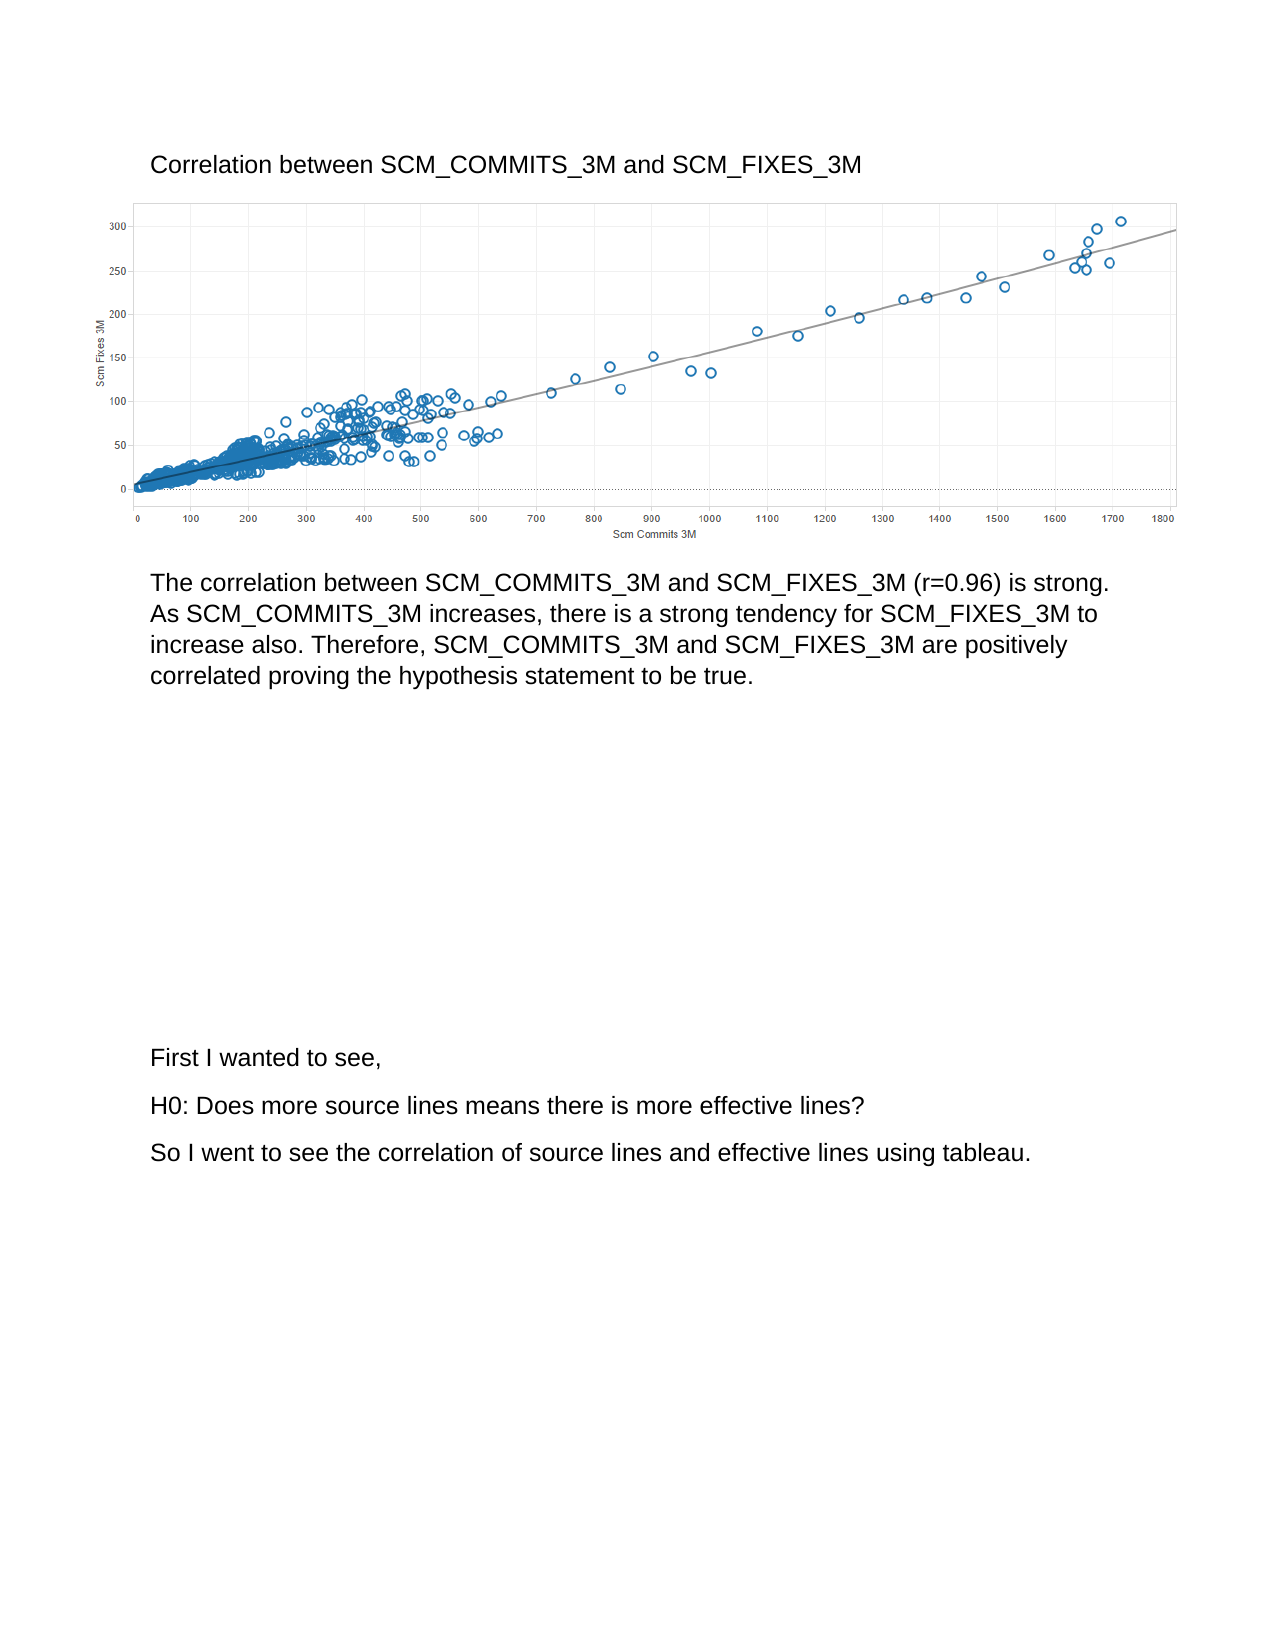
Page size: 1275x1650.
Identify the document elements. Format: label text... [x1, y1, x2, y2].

text First I wanted to see, [150, 1043, 1125, 1072]
text Correlation between SCM_COMMITS_3M and SCM_FIXES_3M [150, 150, 1125, 179]
text So I went to see the correlation of source lines and effective lines using tableau. [150, 1138, 1125, 1167]
picture [86, 196, 1189, 547]
text H0: Does more source lines means there is more effective lines? [150, 1091, 1125, 1119]
text The correlation between SCM_COMMITS_3M and SCM_FIXES_3M (r=0.96) is strong. As SCM_COMMITS_3M increases, there is a strong tendency for SCM_FIXES_3M to increase also. Therefore, SCM_COMMITS_3M and SCM_FIXES_3M are positively correlated proving the hypothesis statement to be true. [150, 547, 1125, 690]
